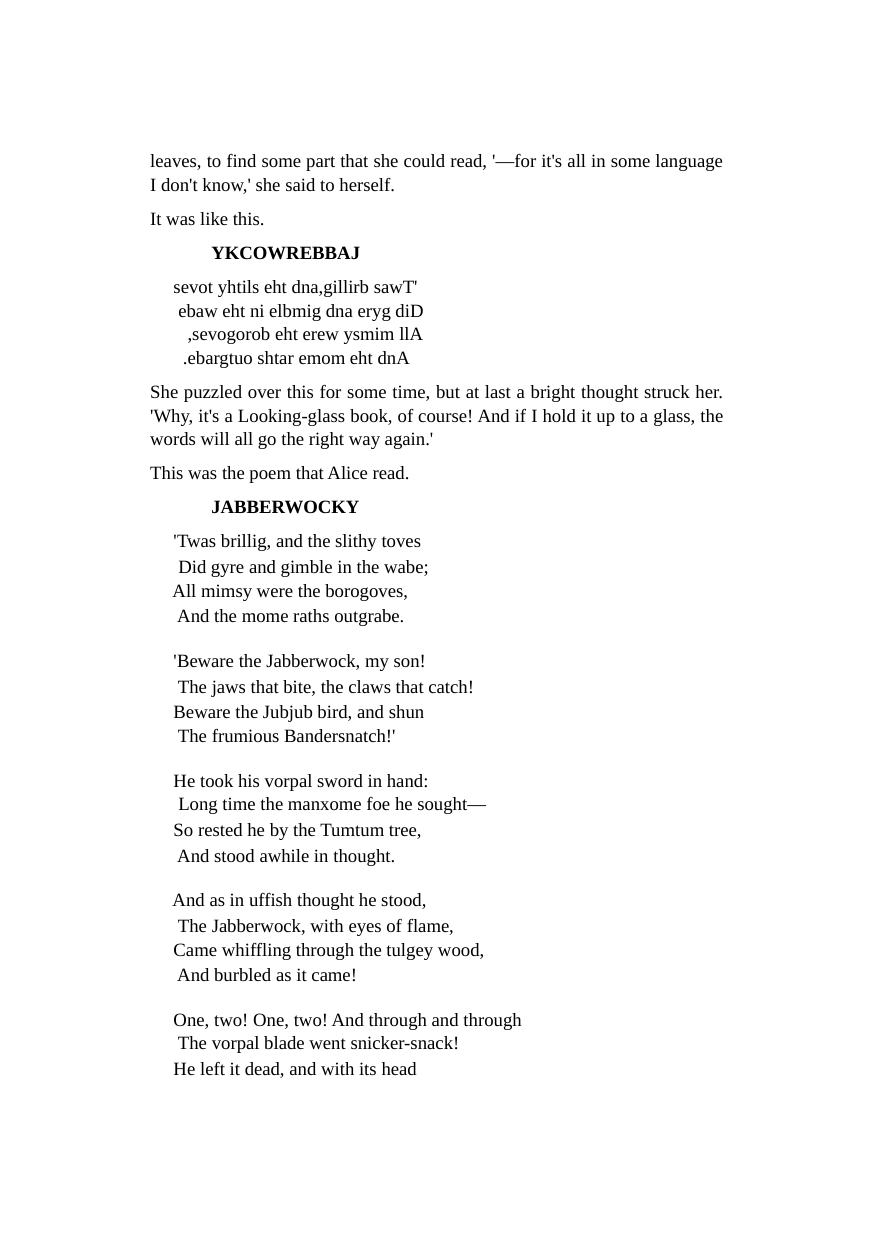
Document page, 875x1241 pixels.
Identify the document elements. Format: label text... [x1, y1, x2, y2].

text Came whiffling through the tulgey wood, [150, 938, 724, 960]
text sevot yhtils eht dna,gillirb sawT' [150, 276, 724, 297]
text Beware the Jubjub bird, and shun [150, 701, 724, 723]
text YKCOWREBBAJ [150, 242, 724, 263]
text ebaw eht ni elbmig dna eryg diD [150, 299, 724, 321]
text 'Beware the Jabberwock, my son! [150, 650, 724, 671]
text The jaws that bite, the claws that catch! [150, 676, 724, 697]
text And burbled as it came! [150, 964, 724, 986]
text Long time the manxome foe he sought— [150, 793, 724, 815]
text All mimsy were the borogoves, [150, 580, 724, 601]
text 'Twas brillig, and the slithy toves [150, 530, 724, 552]
text So rested he by the Tumtum tree, [150, 819, 724, 840]
text ,sevogorob eht erew ysmim llA [150, 323, 724, 345]
text Did gyre and gimble in the wabe; [150, 556, 724, 578]
text This was the poem that Alice read. [150, 462, 724, 484]
text JABBERWOCKY [150, 496, 724, 518]
text The vorpal blade went snicker-snack! [150, 1032, 724, 1054]
text And the mome raths outgrabe. [150, 605, 724, 627]
text The frumious Bandersnatch!' [150, 725, 724, 747]
text And as in uffish thought he stood, [150, 889, 724, 911]
text .ebargtuo shtar emom eht dnA [150, 347, 724, 368]
text The Jabberwock, with eyes of flame, [150, 915, 724, 936]
text It was like this. [150, 208, 724, 229]
text One, two! One, two! And through and through [150, 1009, 724, 1030]
text He left it dead, and with its head [150, 1058, 724, 1079]
text He took his vorpal sword in hand: [150, 769, 724, 791]
text And stood awhile in thought. [150, 844, 724, 866]
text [150, 150, 724, 195]
text She puzzled over this for some time, but at last a bright thought struck her. 'Why, it's a Looking-glass book, of course! And if I hold it up to a glass, the words will all go the right way again.' [150, 381, 724, 450]
